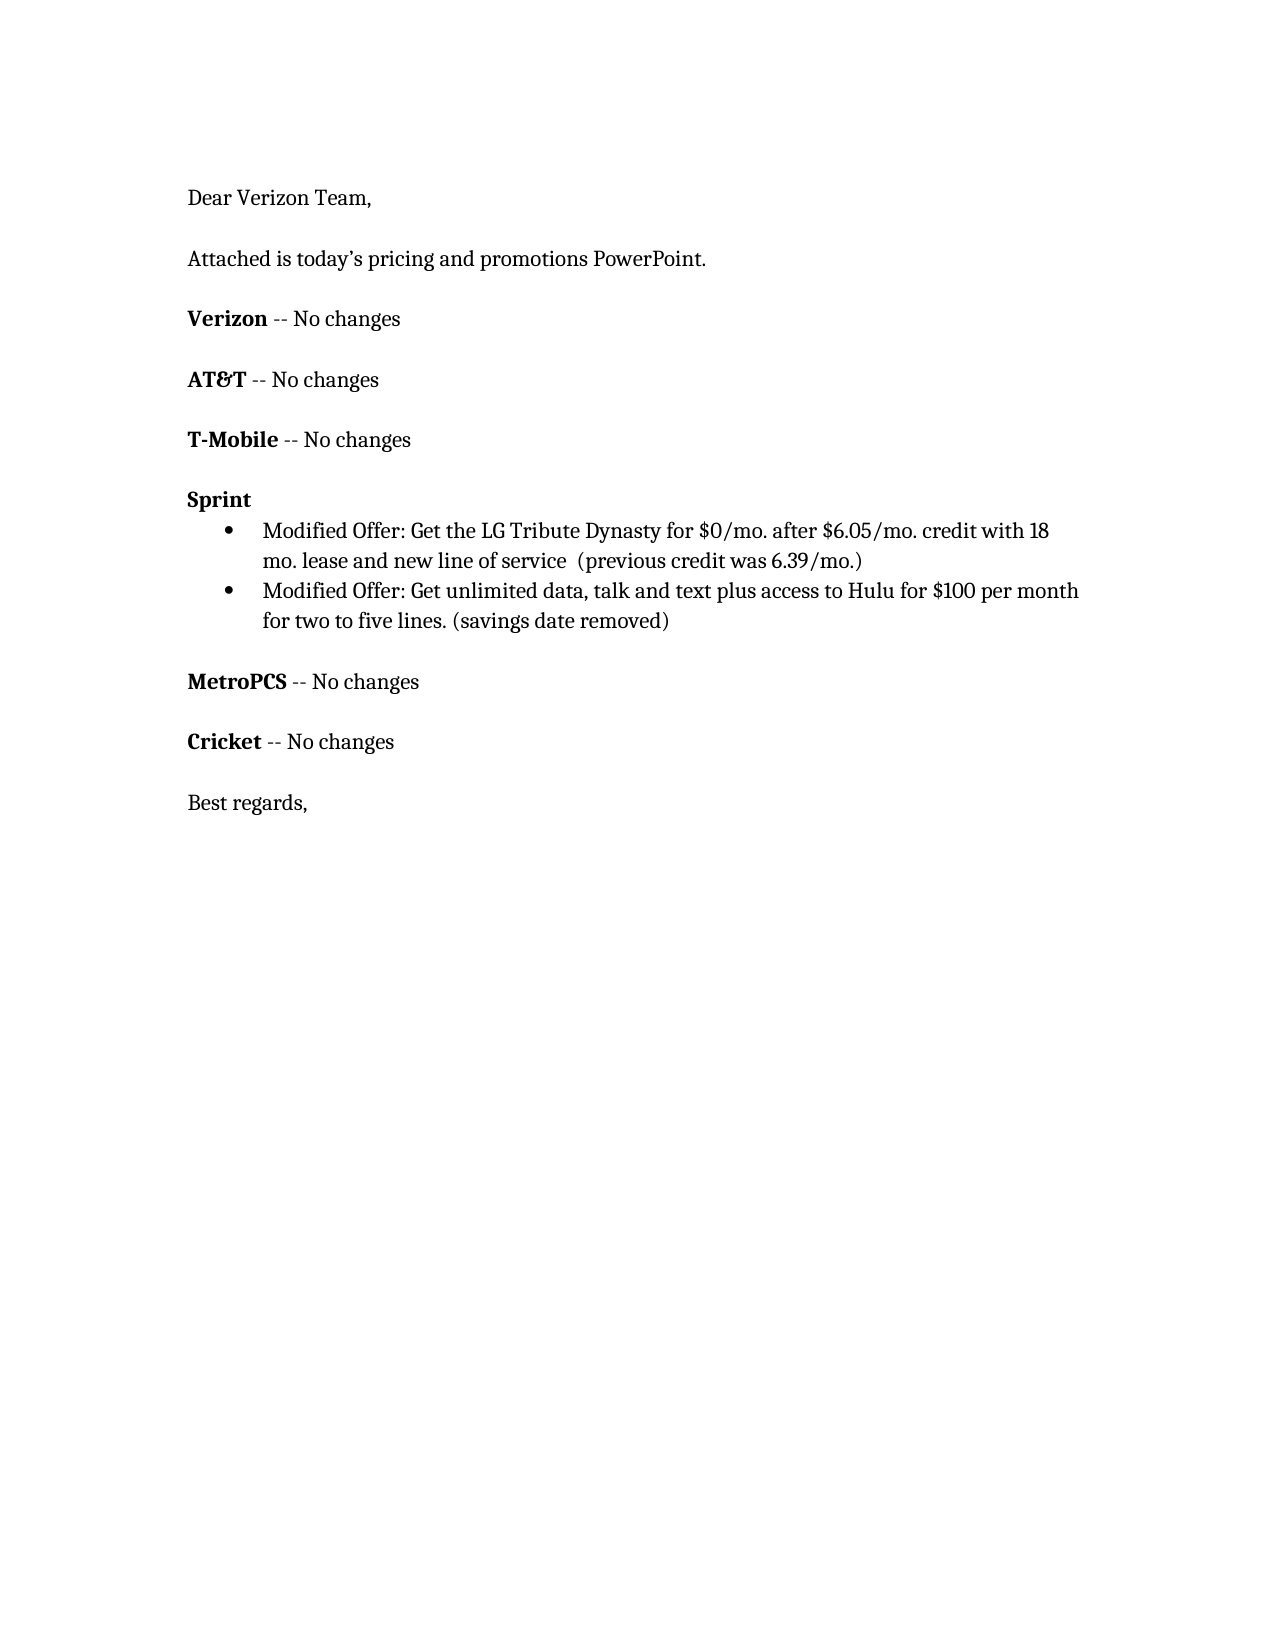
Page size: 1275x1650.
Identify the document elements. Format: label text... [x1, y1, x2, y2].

text Dear Verizon Team, Attached is today’s pricing and promotions PowerPoint. [187, 150, 1087, 272]
list Modified Offer: Get the LG Tribute Dynasty for $0/mo. after $6.05/mo. credit with 18 mo. lease and new line of service (previous credit was 6.39/mo.) [225, 517, 1087, 574]
text T-Mobile -- No changes [187, 397, 1087, 453]
text Best regards, [187, 759, 1087, 816]
text MetroPCS -- No changes [187, 638, 1087, 695]
text Verizon -- No changes [187, 276, 1087, 332]
list Modified Offer: Get unlimited data, talk and text plus access to Hulu for $100 per month for two to five lines. (savings date removed) [225, 578, 1087, 634]
text Sprint [187, 457, 1087, 513]
text AT&T -- No changes [187, 336, 1087, 393]
text Cricket -- No changes [187, 699, 1087, 755]
